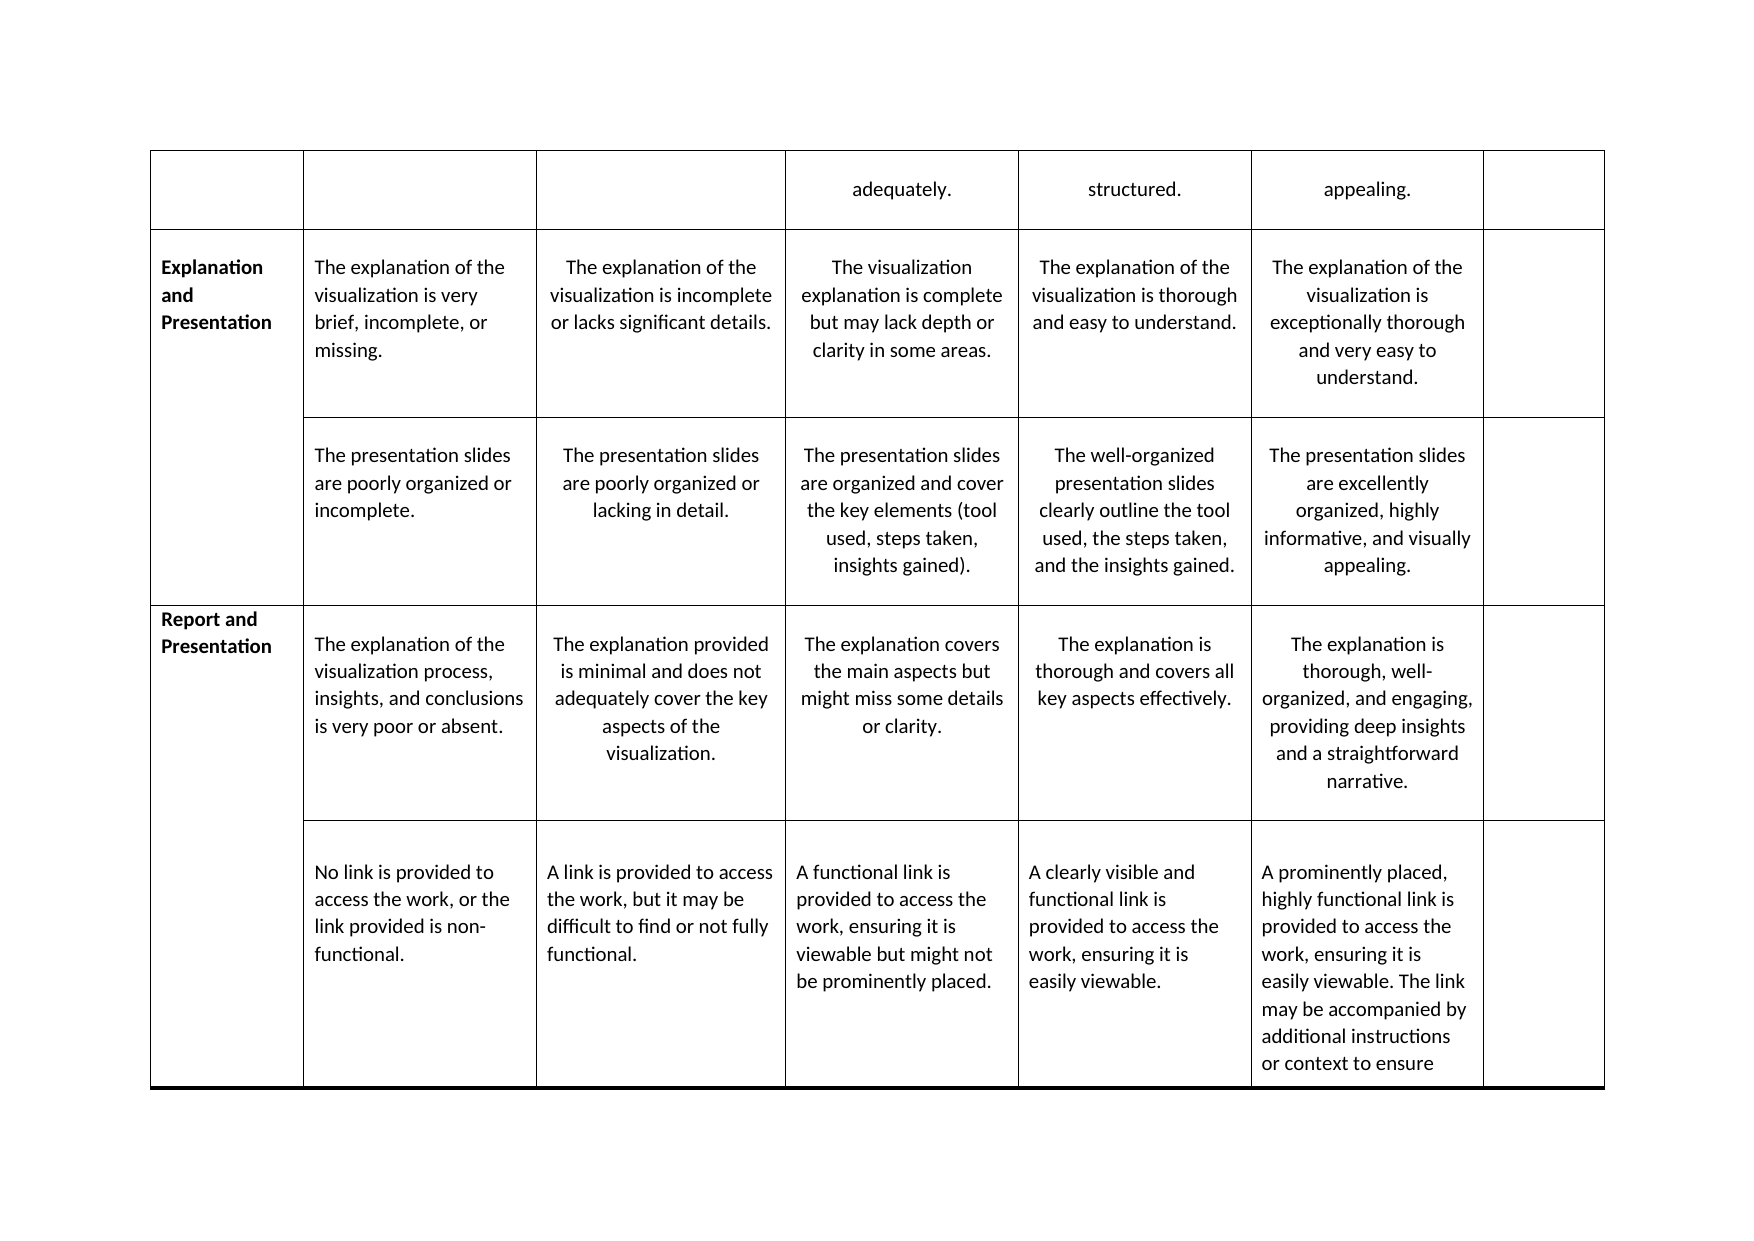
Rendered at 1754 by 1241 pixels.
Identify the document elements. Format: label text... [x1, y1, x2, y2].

table_cell The explanation of the visualization is very brief, incomplete, or missing. [304, 230, 536, 417]
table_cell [537, 151, 785, 228]
table_cell [1484, 821, 1604, 1086]
table_cell Explanation and Presentation [151, 230, 303, 605]
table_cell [1019, 151, 1251, 228]
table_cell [1252, 151, 1483, 228]
table_cell [1484, 151, 1604, 228]
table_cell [786, 151, 1018, 228]
table_cell [1484, 606, 1604, 820]
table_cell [1252, 821, 1483, 1086]
table_cell [1484, 418, 1604, 605]
table_cell The explanation covers the main aspects but might miss some details or clarity. [786, 606, 1018, 820]
table_cell The presentation slides are poorly organized or lacking in detail. [537, 418, 785, 605]
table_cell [537, 821, 785, 1086]
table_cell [304, 151, 536, 228]
table_cell The explanation of the visualization is thorough and easy to understand. [1019, 230, 1251, 417]
table_cell The explanation provided is minimal and does not adequately cover the key aspects of the visualization. [537, 606, 785, 820]
table_cell The explanation is thorough and covers all key aspects effectively. [1019, 606, 1251, 820]
table_cell The explanation of the visualization process, insights, and conclusions is very poor or absent. [304, 606, 536, 820]
table_cell Report and Presentation [151, 606, 303, 1086]
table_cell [1019, 821, 1251, 1086]
table_cell The explanation is thorough, well-organized, and engaging, providing deep insights and a straightforward narrative. [1252, 606, 1483, 820]
table_cell The explanation of the visualization is exceptionally thorough and very easy to understand. [1252, 230, 1483, 417]
table_cell The presentation slides are poorly organized or incomplete. [304, 418, 536, 605]
table_cell The explanation of the visualization is incomplete or lacks significant details. [537, 230, 785, 417]
table_cell The well-organized presentation slides clearly outline the tool used, the steps taken, and the insights gained. [1019, 418, 1251, 605]
table_cell The presentation slides are excellently organized, highly informative, and visually appealing. [1252, 418, 1483, 605]
table_cell The presentation slides are organized and cover the key elements (tool used, steps taken, insights gained). [786, 418, 1018, 605]
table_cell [786, 821, 1018, 1086]
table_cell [304, 821, 536, 1086]
table_cell The visualization explanation is complete but may lack depth or clarity in some areas. [786, 230, 1018, 417]
table_cell [1484, 230, 1604, 417]
